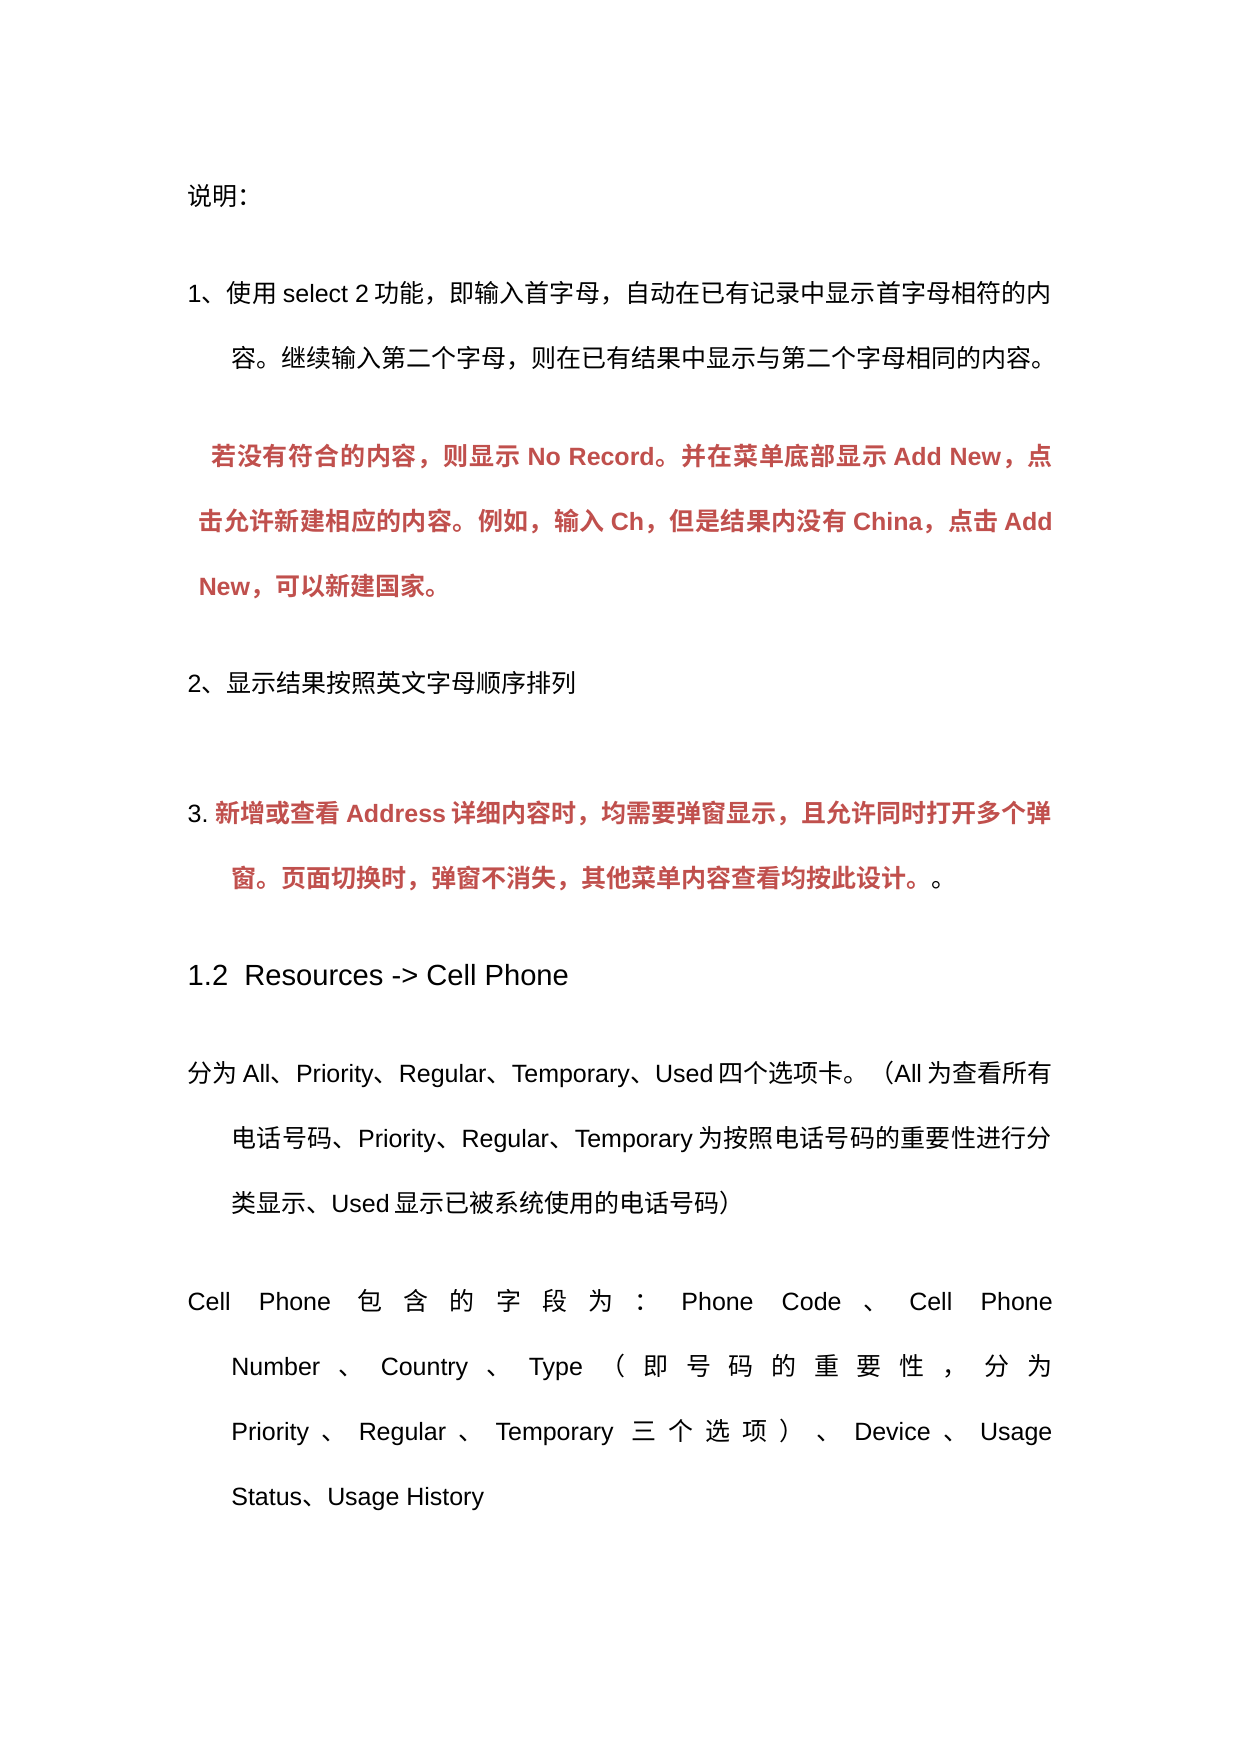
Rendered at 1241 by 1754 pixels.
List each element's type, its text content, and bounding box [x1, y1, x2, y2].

text Cell Phone包含的字段为：Phone Code、Cell Phone Number、Country、Type（即号码的重要性，分为Priority、Regular、Temporary三个选项）、Device、Usage Status、Usage History [187, 1267, 1053, 1527]
text 3. 新增或查看Address详细内容时，均需要弹窗显示，且允许同时打开多个弹窗。页面切换时，弹窗不消失，其他菜单内容查看均按此设计。。 [187, 779, 1053, 909]
text 1.2 Resources -> Cell Phone [187, 942, 1053, 1007]
text 1、使用 select 2功能，即输入首字母，自动在已有记录中显示首字母相符的内容。继续输入第二个字母，则在已有结果中显示与第二个字母相同的内容。 [187, 259, 1053, 389]
text 2、显示结果按照英文字母顺序排列 [187, 649, 1053, 714]
text 若没有符合的内容，则显示 No Record。并在菜单底部显示Add New，点击允许新建相应的内容。例如，输入Ch，但是结果内没有China，点击Add New，可以新建国家。 [198, 422, 1053, 617]
text 说明： [187, 162, 1053, 227]
text 分为All、Priority、Regular、Temporary、Used四个选项卡。（All为查看所有电话号码、Priority、Regular、Temporary为按照电话号码的重要性进行分类显示、Used显示已被系统使用的电话号码） [187, 1039, 1053, 1234]
